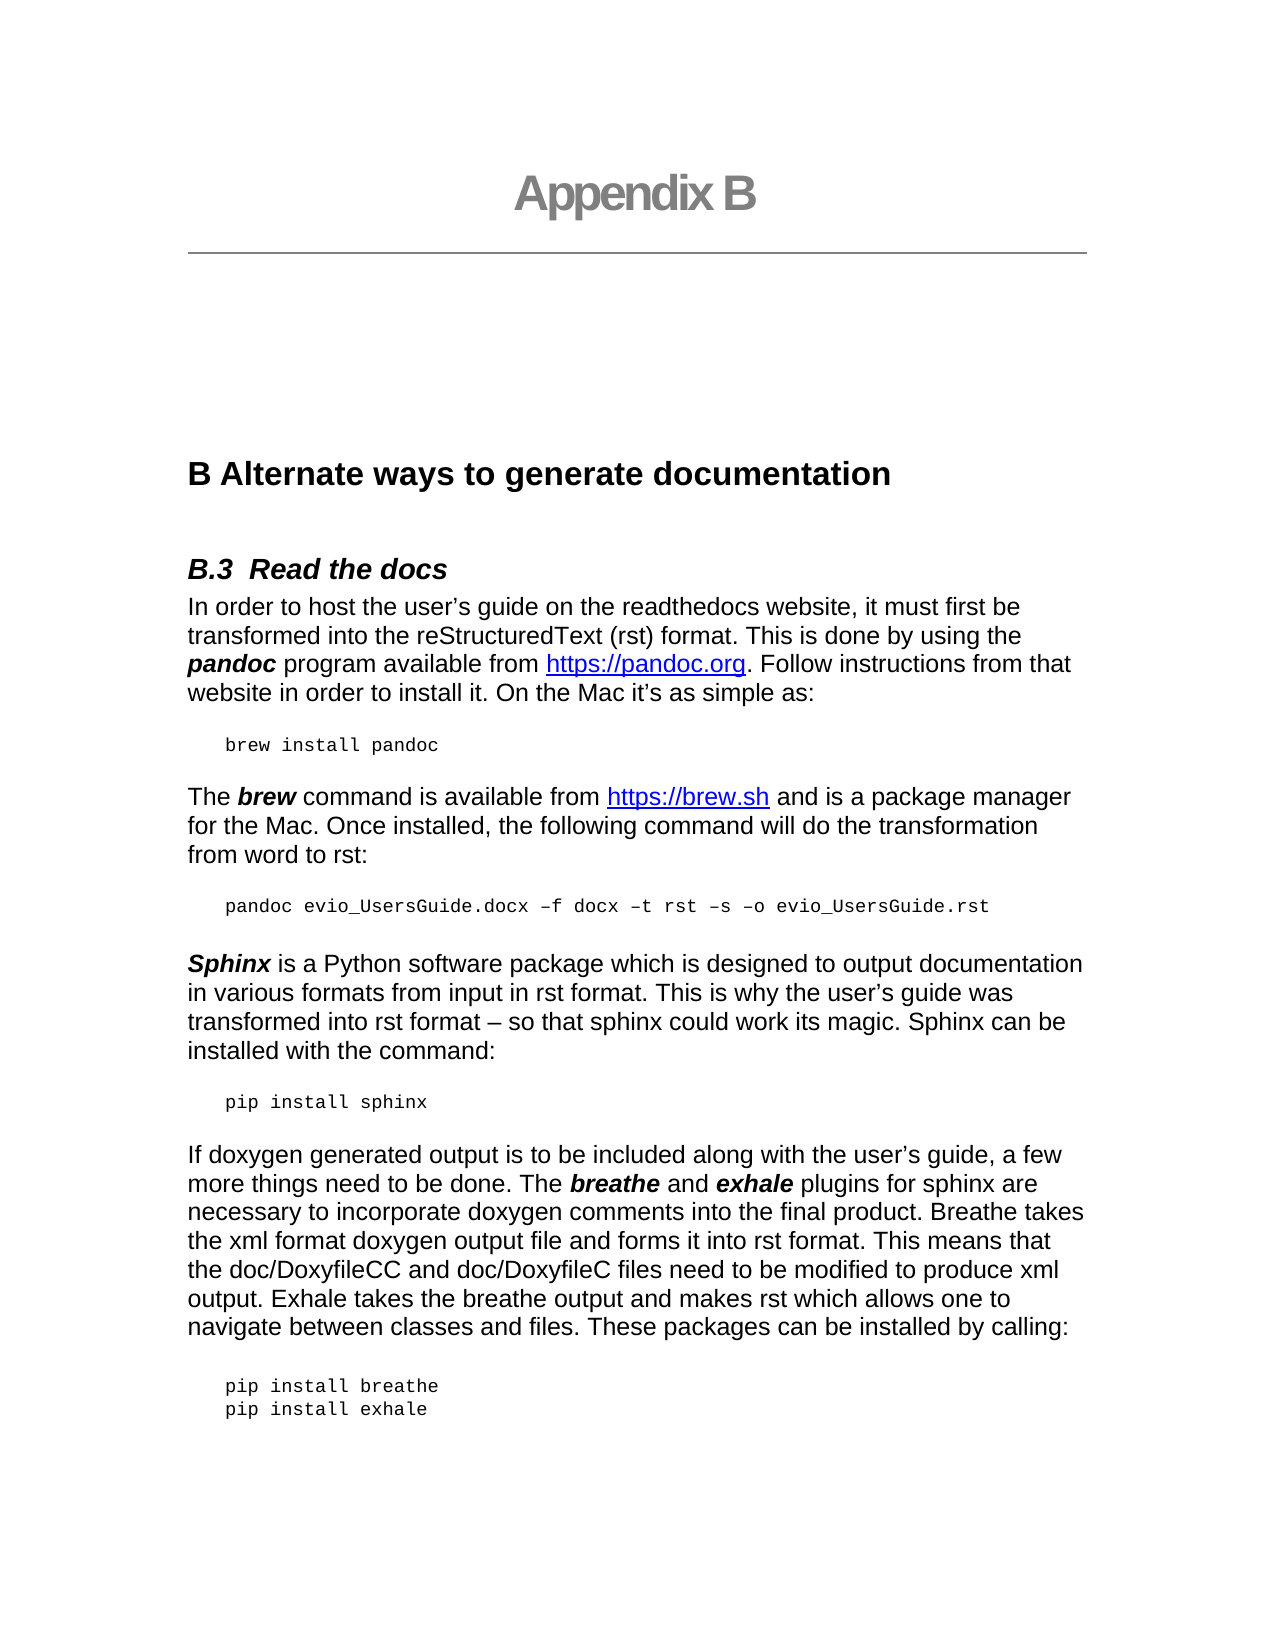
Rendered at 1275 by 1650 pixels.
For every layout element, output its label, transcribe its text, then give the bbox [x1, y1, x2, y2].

text pip install sphinx [225, 1093, 1087, 1114]
text The brew command is available from https://brew.sh and is a package manager for the Mac. Once installed, the following command will do the transformation from word to rst: [187, 782, 1087, 868]
text In order to host the user’s guide on the readthedocs website, it must first be transformed into the reStructuredText (rst) format. This is done by using the pandoc program available from https://pandoc.org. Follow instructions from that website in order to install it. On the Mac it’s as simple as: [187, 592, 1087, 707]
text If doxygen generated output is to be included along with the user’s guide, a few more things need to be done. The breathe and exhale plugins for sphinx are necessary to incorporate doxygen comments into the final product. Breathe takes the xml format doxygen output file and forms it into rst format. This means that the doc/DoxyfileCC and doc/DoxyfileC files need to be modified to produce xml output. Exhale takes the breathe output and makes rst which allows one to navigate between classes and files. These packages can be installed by calling: [187, 1140, 1087, 1341]
text pip install exhale [225, 1400, 1087, 1421]
subtitle B.3 Read the docs [187, 552, 1087, 586]
text brew install pandoc [225, 736, 1087, 757]
text pip install breathe [225, 1377, 1087, 1398]
title Appendix B [187, 160, 1087, 254]
text Sphinx is a Python software package which is designed to output documentation in various formats from input in rst format. This is why the user’s guide was transformed into rst format – so that sphinx could work its magic. Sphinx can be installed with the command: [187, 949, 1087, 1064]
text pandoc evio_UsersGuide.docx –f docx –t rst –s –o evio_UsersGuide.rst [225, 897, 1087, 918]
subtitle B Alternate ways to generate documentation [187, 454, 1087, 492]
